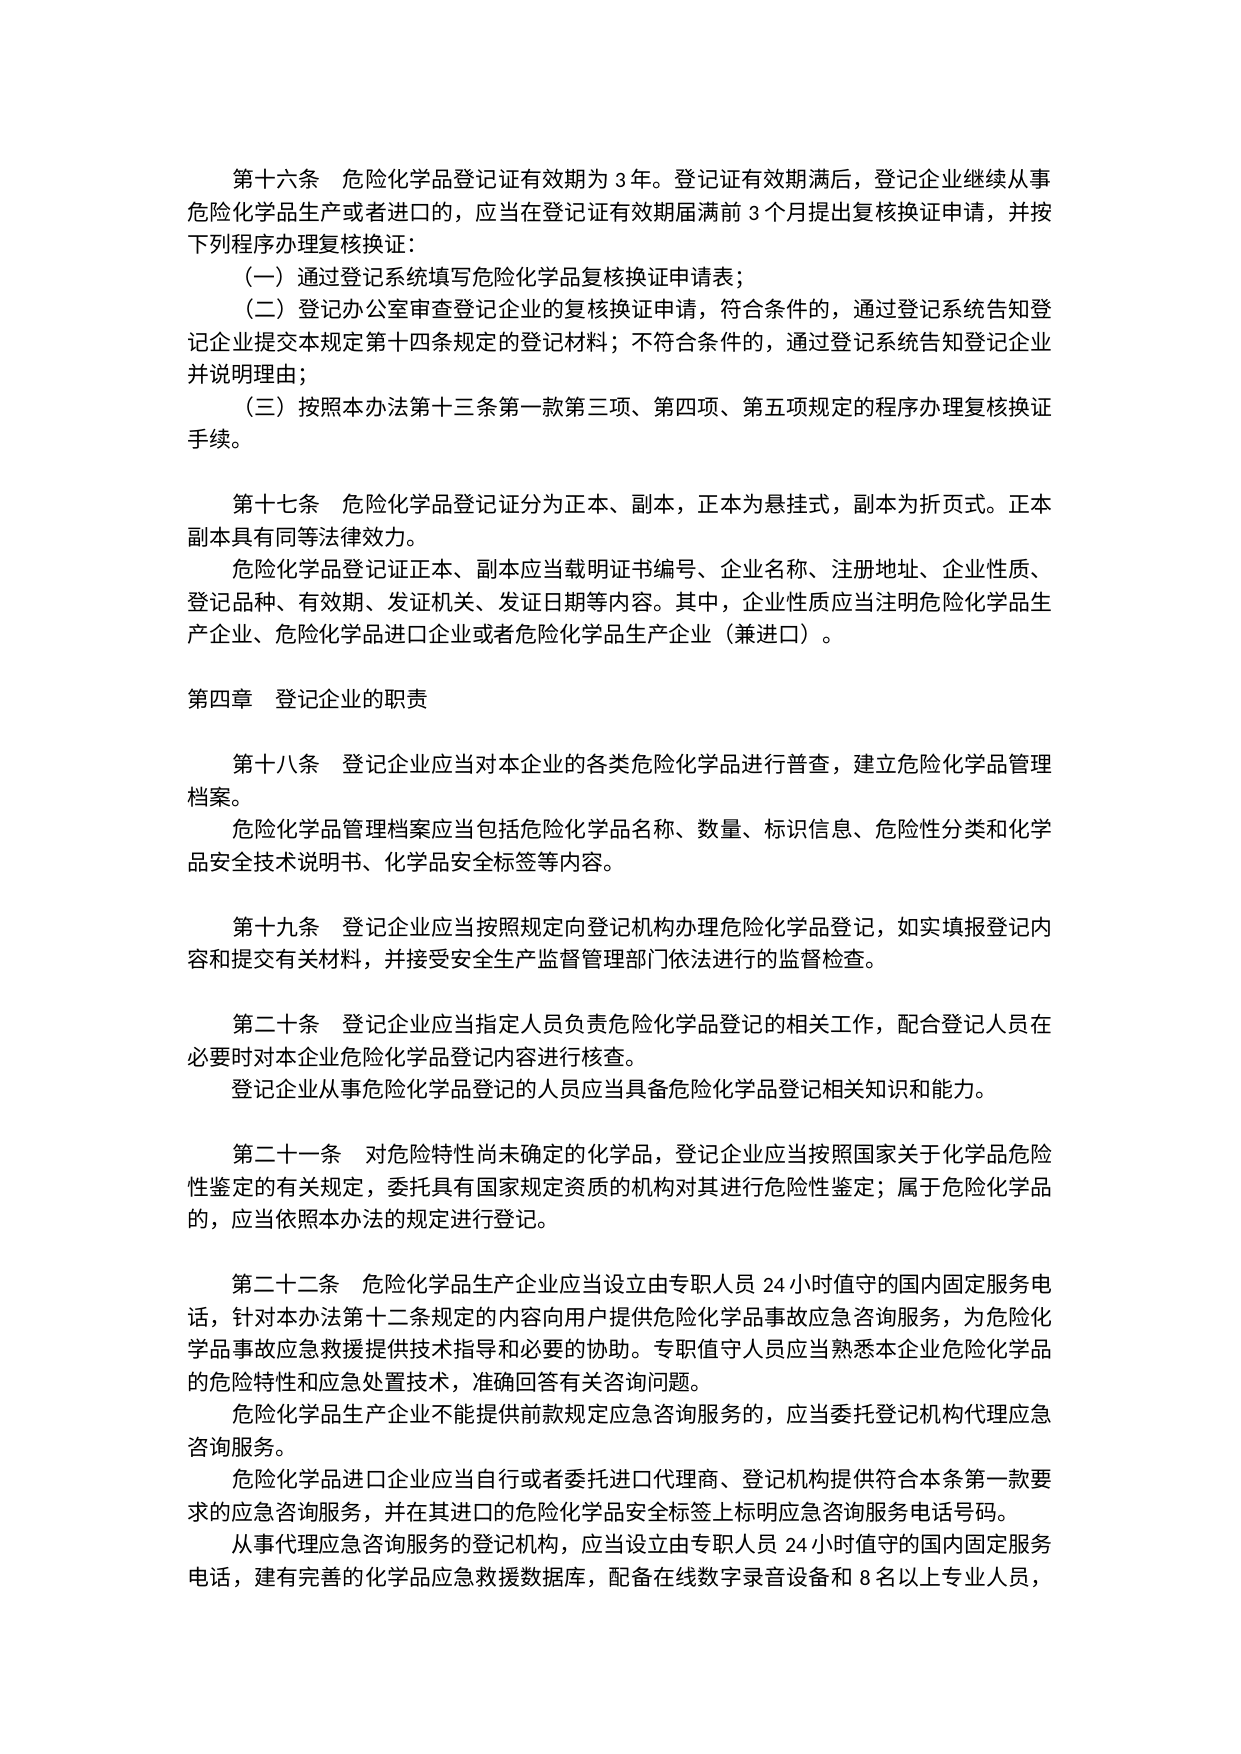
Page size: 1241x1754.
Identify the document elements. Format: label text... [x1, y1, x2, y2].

text 第二十一条 对危险特性尚未确定的化学品，登记企业应当按照国家关于化学品危险性鉴定的有关规定，委托具有国家规定资质的机构对其进行危险性鉴定；属于危险化学品的，应当依照本办法的规定进行登记。 [187, 1137, 1053, 1234]
text 登记企业从事危险化学品登记的人员应当具备危险化学品登记相关知识和能力。 [187, 1072, 1053, 1104]
text 危险化学品生产企业不能提供前款规定应急咨询服务的，应当委托登记机构代理应急咨询服务。 [187, 1397, 1053, 1462]
text 第十七条 危险化学品登记证分为正本、副本，正本为悬挂式，副本为折页式。正本、副本具有同等法律效力。 [187, 487, 1053, 552]
text 危险化学品管理档案应当包括危险化学品名称、数量、标识信息、危险性分类和化学品安全技术说明书、化学品安全标签等内容。 [187, 812, 1053, 877]
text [187, 1527, 1053, 1592]
text 第二十二条 危险化学品生产企业应当设立由专职人员24小时值守的国内固定服务电话，针对本办法第十二条规定的内容向用户提供危险化学品事故应急咨询服务，为危险化学品事故应急救援提供技术指导和必要的协助。专职值守人员应当熟悉本企业危险化学品的危险特性和应急处置技术，准确回答有关咨询问题。 [187, 1267, 1053, 1397]
text 第十八条 登记企业应当对本企业的各类危险化学品进行普查，建立危险化学品管理档案。 [187, 747, 1053, 812]
text 第十九条 登记企业应当按照规定向登记机构办理危险化学品登记，如实填报登记内容和提交有关材料，并接受安全生产监督管理部门依法进行的监督检查。 [187, 909, 1053, 974]
text （一）通过登记系统填写危险化学品复核换证申请表； [187, 259, 1053, 292]
text 第四章 登记企业的职责 [187, 682, 1053, 714]
text 危险化学品登记证正本、副本应当载明证书编号、企业名称、注册地址、企业性质、登记品种、有效期、发证机关、发证日期等内容。其中，企业性质应当注明危险化学品生产企业、危险化学品进口企业或者危险化学品生产企业（兼进口）。 [187, 552, 1053, 649]
text （二）登记办公室审查登记企业的复核换证申请，符合条件的，通过登记系统告知登记企业提交本规定第十四条规定的登记材料；不符合条件的，通过登记系统告知登记企业并说明理由； [187, 292, 1053, 389]
text 第十六条 危险化学品登记证有效期为3年。登记证有效期满后，登记企业继续从事危险化学品生产或者进口的，应当在登记证有效期届满前3个月提出复核换证申请，并按下列程序办理复核换证： [187, 162, 1053, 259]
text （三）按照本办法第十三条第一款第三项、第四项、第五项规定的程序办理复核换证手续。 [187, 389, 1053, 454]
text 第二十条 登记企业应当指定人员负责危险化学品登记的相关工作，配合登记人员在必要时对本企业危险化学品登记内容进行核查。 [187, 1007, 1053, 1072]
text 危险化学品进口企业应当自行或者委托进口代理商、登记机构提供符合本条第一款要求的应急咨询服务，并在其进口的危险化学品安全标签上标明应急咨询服务电话号码。 [187, 1462, 1053, 1527]
